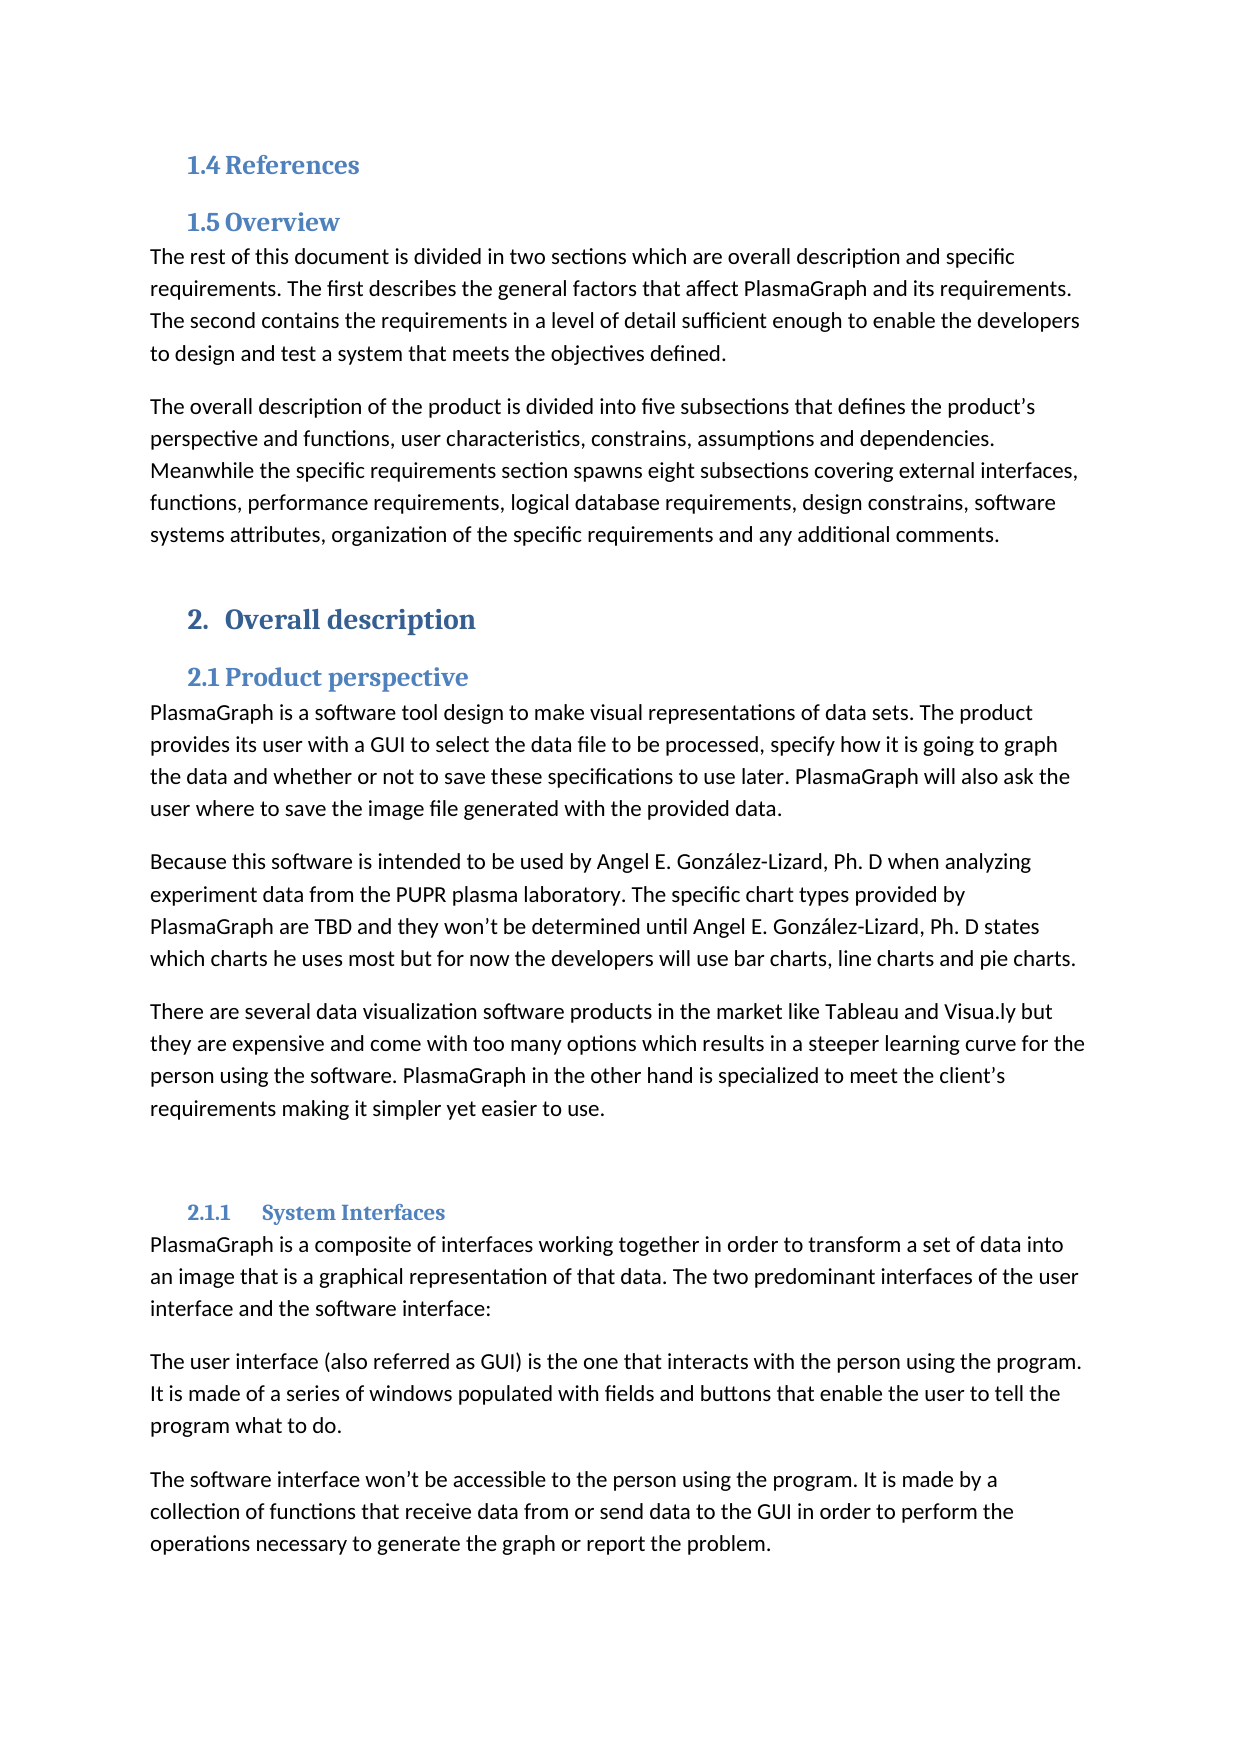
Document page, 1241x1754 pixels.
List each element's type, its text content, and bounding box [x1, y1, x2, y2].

text The rest of this document is divided in two sections which are overall description and specific requirements. The first describes the general factors that affect PlasmaGraph and its requirements. The second contains the requirements in a level of detail sufficient enough to enable the developers to design and test a system that meets the objectives defined. [150, 242, 1090, 367]
text PlasmaGraph is a composite of interfaces working together in order to transform a set of data into an image that is a graphical representation of that data. The two predominant interfaces of the user interface and the software interface: [150, 1230, 1090, 1322]
subtitle References [187, 150, 1090, 181]
text There are several data visualization software products in the market like Tableau and Visua.ly but they are expensive and come with too many options which results in a steeper learning curve for the person using the software. PlasmaGraph in the other hand is specialized to meet the client’s requirements making it simpler yet easier to use. [150, 997, 1090, 1122]
text The user interface (also referred as GUI) is the one that interacts with the person using the program. It is made of a series of windows populated with fields and buttons that enable the user to tell the program what to do. [150, 1347, 1090, 1440]
subtitle System Interfaces [187, 1200, 1090, 1226]
subtitle Product perspective [187, 662, 1090, 693]
text Because this software is intended to be used by Angel E. González-Lizard, Ph. D when analyzing experiment data from the PUPR plasma laboratory. The specific chart types provided by PlasmaGraph are TBD and they won’t be determined until Angel E. González-Lizard, Ph. D states which charts he uses most but for now the developers will use bar charts, line charts and pie charts. [150, 847, 1090, 972]
subtitle Overall description [187, 603, 1090, 636]
text The software interface won’t be accessible to the person using the program. It is made by a collection of functions that receive data from or send data to the GUI in order to perform the operations necessary to generate the graph or report the problem. [150, 1465, 1090, 1557]
text PlasmaGraph is a software tool design to make visual representations of data sets. The product provides its user with a GUI to select the data file to be processed, specify how it is going to graph the data and whether or not to save these specifications to use later. PlasmaGraph will also ask the user where to save the image file generated with the provided data. [150, 698, 1090, 822]
subtitle Overview [187, 207, 1090, 238]
text The overall description of the product is divided into five subsections that defines the product’s perspective and functions, user characteristics, constrains, assumptions and dependencies. Meanwhile the specific requirements section spawns eight subsections covering external interfaces, functions, performance requirements, logical database requirements, design constrains, software systems attributes, organization of the specific requirements and any additional comments. [150, 392, 1090, 549]
